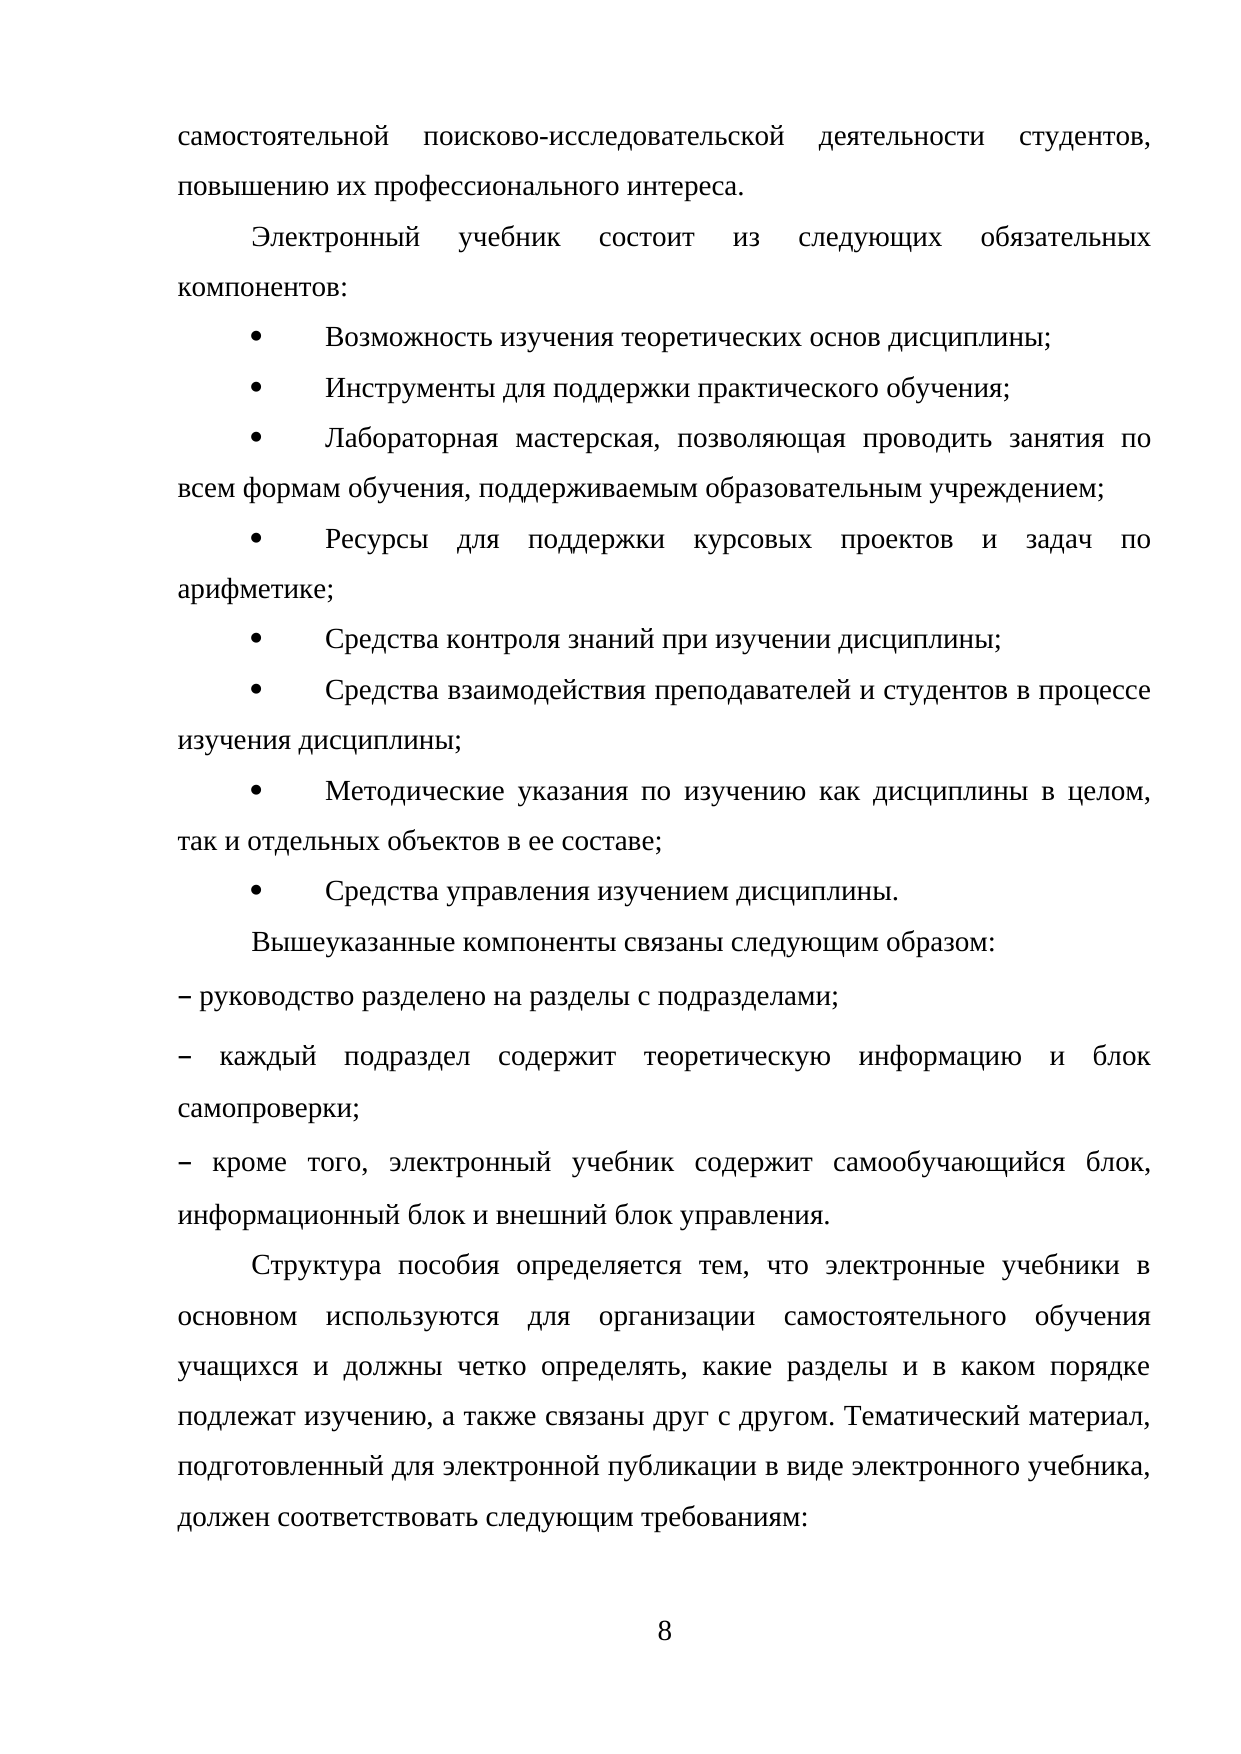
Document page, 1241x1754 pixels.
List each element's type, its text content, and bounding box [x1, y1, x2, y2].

list Средства взаимодействия преподавателей и студентов в процессе изучения дисциплины; [177, 672, 1152, 756]
text Структура пособия определяется тем, что электронные учебники в основном используются для организации самостоятельного обучения учащихся и должны четко определять, какие разделы и в каком порядке подлежат изучению, а также связаны друг с другом. Тематический материал, подготовленный для электронной публикации в виде электронного учебника, должен соответствовать следующим требованиям: [177, 1247, 1152, 1532]
list Инструменты для поддержки практического обучения; [177, 370, 1152, 403]
text – кроме того, электронный учебник содержит самообучающийся блок, информационный блок и внешний блок управления. [177, 1141, 1152, 1231]
text Электронный учебник состоит из следующих обязательных компонентов: [177, 219, 1152, 303]
list Методические указания по изучению как дисциплины в целом, так и отдельных объектов в ее составе; [177, 773, 1152, 857]
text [177, 118, 1152, 202]
list Средства управления изучением дисциплины. [177, 873, 1152, 907]
text Вышеуказанные компоненты связаны следующим образом: [177, 924, 1152, 957]
list Средства контроля знаний при изучении дисциплины; [177, 622, 1152, 655]
list Ресурсы для поддержки курсовых проектов и задач по арифметике; [177, 521, 1152, 605]
text – руководство разделено на разделы с подразделами; [177, 974, 1152, 1014]
list Возможность изучения теоретических основ дисциплины; [177, 319, 1152, 353]
text – каждый подраздел содержит теоретическую информацию и блок самопроверки; [177, 1034, 1152, 1124]
list Лабораторная мастерская, позволяющая проводить занятия по всем формам обучения, поддерживаемым образовательным учреждением; [177, 420, 1152, 504]
